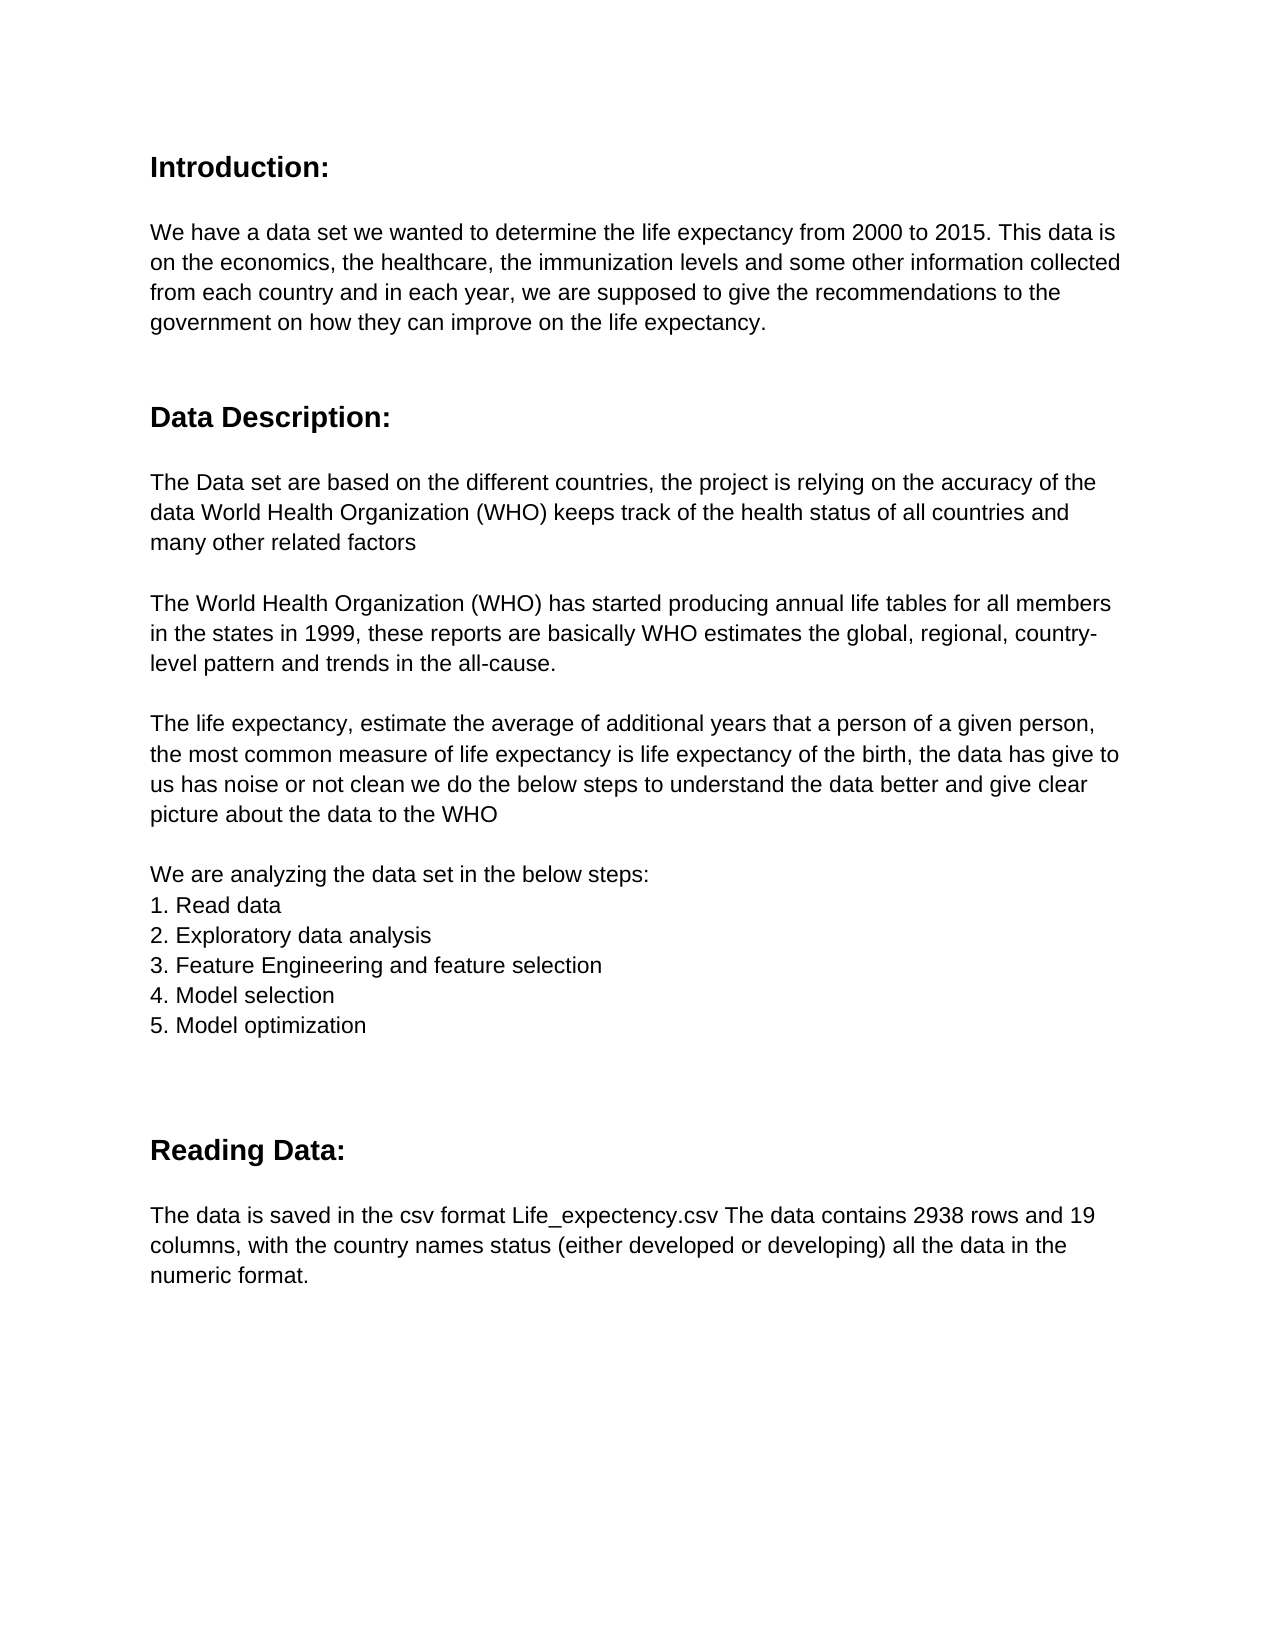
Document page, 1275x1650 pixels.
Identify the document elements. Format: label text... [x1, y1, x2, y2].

text 1. Read data [150, 892, 1125, 918]
text The World Health Organization (WHO) has started producing annual life tables for all members in the states in 1999, these reports are basically WHO estimates the global, regional, country-level pattern and trends in the all-cause. [150, 589, 1125, 676]
text Data Description: [150, 400, 1125, 433]
text Introduction: [150, 150, 1125, 183]
text 3. Feature Engineering and feature selection [150, 952, 1125, 978]
text 5. Model optimization [150, 1012, 1125, 1039]
text The life expectancy, estimate the average of additional years that a person of a given person, the most common measure of life expectancy is life expectancy of the birth, the data has give to us has noise or not clean we do the below steps to understand the data better and give clear picture about the data to the WHO [150, 710, 1125, 827]
text 2. Exploratory data analysis [150, 922, 1125, 948]
text We have a data set we wanted to determine the life expectancy from 2000 to 2015. This data is on the economics, the healthcare, the immunization levels and some other information collected from each country and in each year, we are supposed to give the recommendations to the government on how they can improve on the life expectancy. [150, 219, 1125, 336]
text We are analyzing the data set in the below steps: [150, 861, 1125, 888]
text The Data set are based on the different countries, the project is relying on the accuracy of the data World Health Organization (WHO) keeps track of the health status of all countries and many other related factors [150, 469, 1125, 556]
text The data is saved in the csv format Life_expectency.csv The data contains 2938 rows and 19 columns, with the country names status (either developed or developing) all the data in the numeric format. [150, 1202, 1125, 1289]
text Reading Data: [150, 1133, 1125, 1167]
text 4. Model selection [150, 982, 1125, 1009]
